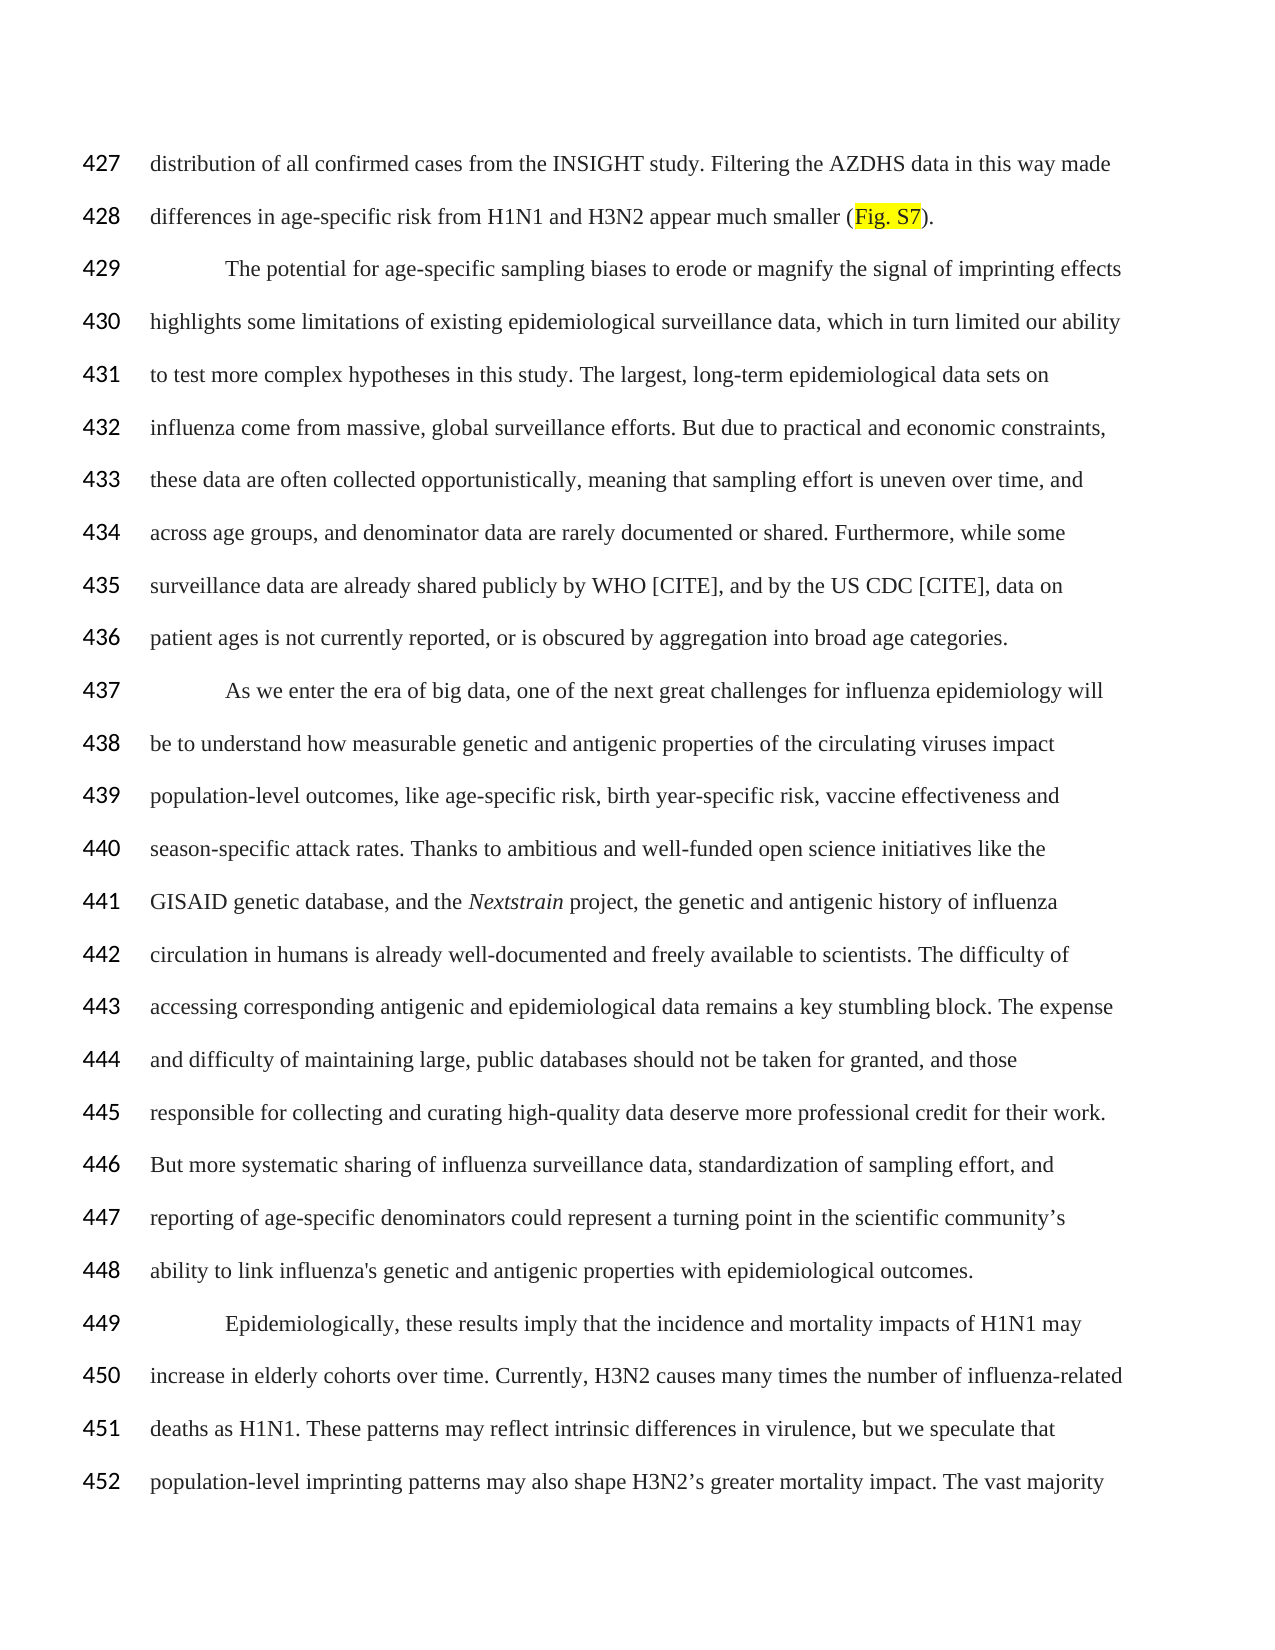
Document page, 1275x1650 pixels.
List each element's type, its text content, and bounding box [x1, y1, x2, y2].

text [150, 1309, 1125, 1494]
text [150, 150, 1125, 229]
text As we enter the era of big data, one of the next great challenges for influenza epidemiology will be to understand how measurable genetic and antigenic properties of the circulating viruses impact population-level outcomes, like age-specific risk, birth year-specific risk, vaccine effectiveness and season-specific attack rates. Thanks to ambitious and well-funded open science initiatives like the GISAID genetic database, and the Nextstrain project, the genetic and antigenic history of influenza circulation in humans is already well-documented and freely available to scientists. The difficulty of accessing corresponding antigenic and epidemiological data remains a key stumbling block. The expense and difficulty of maintaining large, public databases should not be taken for granted, and those responsible for collecting and curating high-quality data deserve more professional credit for their work. But more systematic sharing of influenza surveillance data, standardization of sampling effort, and reporting of age-specific denominators could represent a turning point in the scientific community’s ability to link influenza's genetic and antigenic properties with epidemiological outcomes. [150, 677, 1125, 1283]
text The potential for age-specific sampling biases to erode or magnify the signal of imprinting effects highlights some limitations of existing epidemiological surveillance data, which in turn limited our ability to test more complex hypotheses in this study. The largest, long-term epidemiological data sets on influenza come from massive, global surveillance efforts. But due to practical and economic constraints, these data are often collected opportunistically, meaning that sampling effort is uneven over time, and across age groups, and denominator data are rarely documented or shared. Furthermore, while some surveillance data are already shared publicly by WHO [CITE], and by the US CDC [CITE], data on patient ages is not currently reported, or is obscured by aggregation into broad age categories. [150, 255, 1125, 651]
